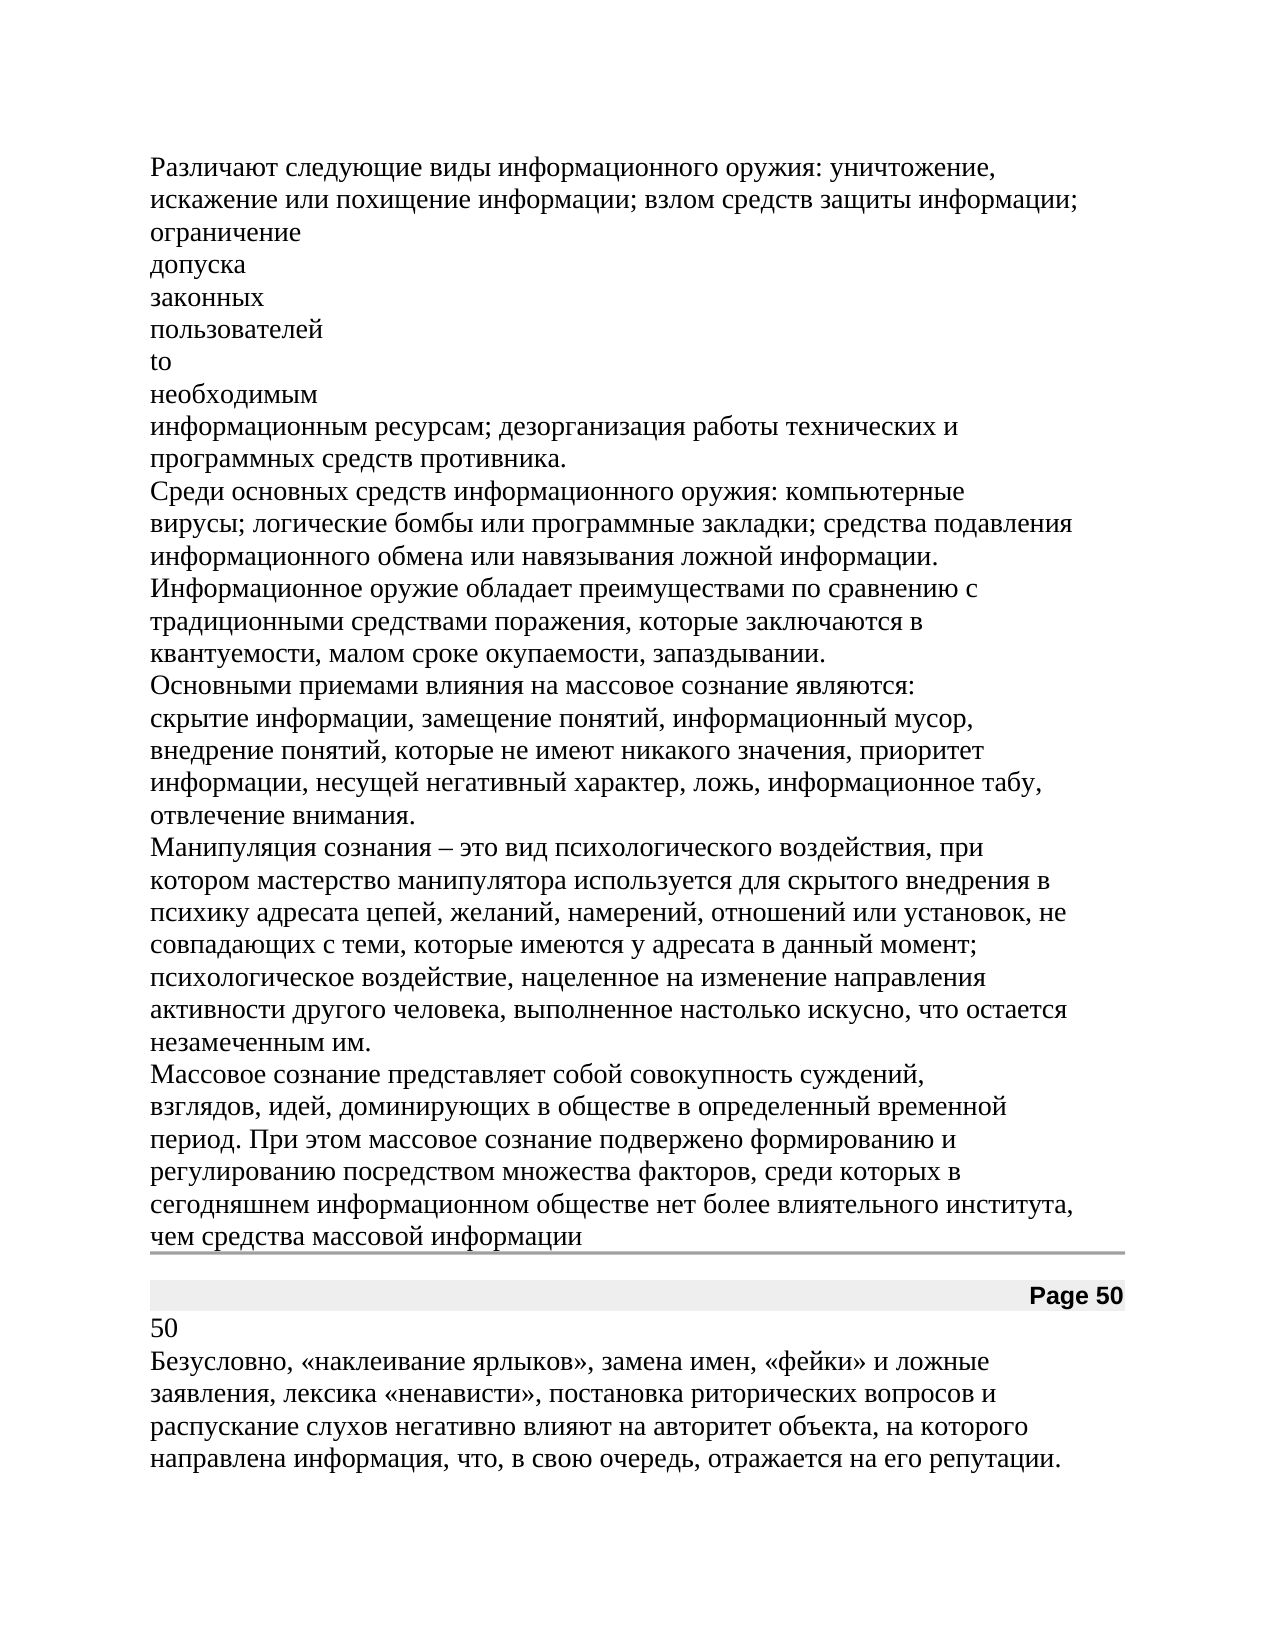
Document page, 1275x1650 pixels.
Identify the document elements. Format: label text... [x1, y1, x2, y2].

text совпадающих с теми, которые имеются у адресата в данный момент; [150, 927, 1125, 960]
text направлена информация, что, в свою очередь, отражается на его репутации. [150, 1441, 1125, 1473]
text чем средства массовой информации [150, 1219, 1125, 1251]
text вирусы; логические бомбы или программные закладки; средства подавления [150, 506, 1125, 539]
table_header Page 50 [150, 1280, 1125, 1311]
text программных средств противника. [150, 442, 1125, 474]
text информационного обмена или навязывания ложной информации. [150, 539, 1125, 571]
text Безусловно, «наклеивание ярлыков», замена имен, «фейки» и ложные [150, 1344, 1125, 1376]
text отвлечение внимания. [150, 798, 1125, 830]
text внедрение понятий, которые не имеют никакого значения, приоритет [150, 733, 1125, 766]
text допуска [150, 247, 1125, 279]
text регулированию посредством множества факторов, среди которых в [150, 1154, 1125, 1187]
text сегодняшнем информационном обществе нет более влиятельного института, [150, 1187, 1125, 1219]
text распускание слухов негативно влияют на авторитет объекта, на которого [150, 1408, 1125, 1441]
text квантуемости, малом сроке окупаемости, запаздывании. [150, 636, 1125, 668]
text необходимым [150, 377, 1125, 409]
text активности другого человека, выполненное настолько искусно, что остается [150, 992, 1125, 1025]
text законных [150, 279, 1125, 312]
text заявления, лексика «ненависти», постановка риторических вопросов и [150, 1376, 1125, 1408]
text Информационное оружие обладает преимуществами по сравнению с [150, 571, 1125, 603]
text традиционными средствами поражения, которые заключаются в [150, 603, 1125, 636]
text незамеченным им. [150, 1025, 1125, 1057]
text Манипуляция сознания – это вид психологического воздействия, при [150, 830, 1125, 863]
text Основными приемами влияния на массовое сознание являются: [150, 668, 1125, 701]
text взглядов, идей, доминирующих в обществе в определенный временной [150, 1089, 1125, 1122]
text психологическое воздействие, нацеленное на изменение направления [150, 960, 1125, 992]
text котором мастерство манипулятора используется для скрытого внедрения в [150, 863, 1125, 895]
text период. При этом массовое сознание подвержено формированию и [150, 1122, 1125, 1154]
text психику адресата цепей, желаний, намерений, отношений или установок, не [150, 895, 1125, 927]
text Массовое сознание представляет собой совокупность суждений, [150, 1057, 1125, 1089]
text 50 [150, 1311, 1125, 1344]
text скрытие информации, замещение понятий, информационный мусор, [150, 701, 1125, 733]
text to [150, 344, 1125, 377]
text информации, несущей негативный характер, ложь, информационное табу, [150, 766, 1125, 798]
text ограничение [150, 215, 1125, 247]
text информационным ресурсам; дезорганизация работы технических и [150, 409, 1125, 442]
text пользователей [150, 312, 1125, 344]
text Различают следующие виды информационного оружия: уничтожение, [150, 150, 1125, 182]
text Среди основных средств информационного оружия: компьютерные [150, 474, 1125, 506]
text искажение или похищение информации; взлом средств защиты информации; [150, 182, 1125, 215]
